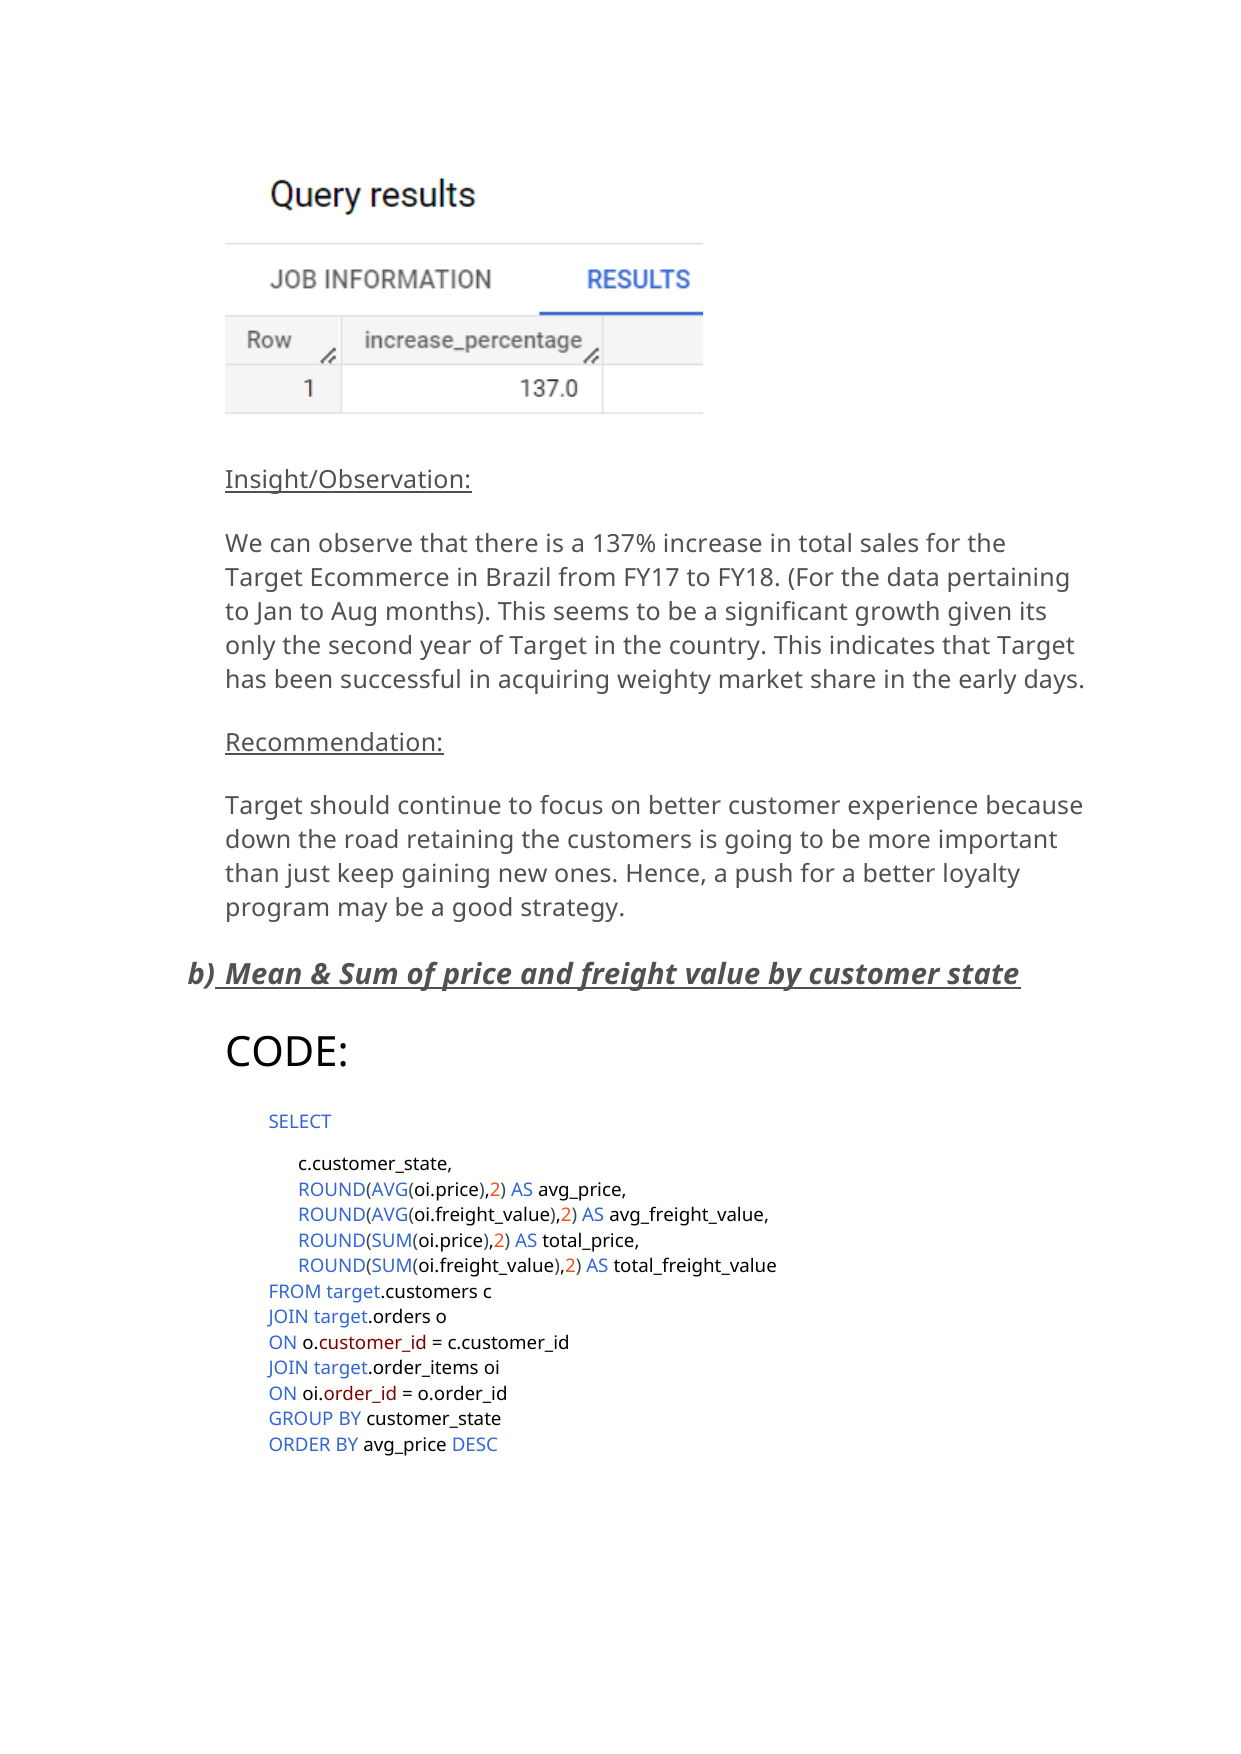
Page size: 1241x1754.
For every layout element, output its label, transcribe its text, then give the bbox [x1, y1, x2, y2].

text JOIN target.orders o [239, 1303, 1090, 1329]
text CODE: [225, 1022, 1090, 1079]
text ON o.customer_id = c.customer_id [239, 1329, 1090, 1354]
text ROUND(SUM(oi.price),2) AS total_price, [150, 1227, 1090, 1252]
picture [225, 150, 704, 433]
text FROM target.customers c [239, 1278, 1090, 1303]
text Recommendation: [225, 725, 1090, 759]
list Mean & Sum of price and freight value by customer state [187, 953, 1090, 993]
text GROUP BY customer_state [239, 1406, 1090, 1431]
text Target should continue to focus on better customer experience because down the road retaining the customers is going to be more important than just keep gaining new ones. Hence, a push for a better loyalty program may be a good strategy. [225, 788, 1090, 924]
text ON oi.order_id = o.order_id [239, 1380, 1090, 1406]
text ROUND(SUM(oi.freight_value),2) AS total_freight_value [150, 1252, 1090, 1278]
text c.customer_state, [150, 1150, 1090, 1176]
text JOIN target.order_items oi [239, 1354, 1090, 1380]
text SELECT [150, 1108, 1090, 1134]
text We can observe that there is a 137% increase in total sales for the Target Ecommerce in Brazil from FY17 to FY18. (For the data pertaining to Jan to Aug months). This seems to be a significant growth given its only the second year of Target in the country. This indicates that Target has been successful in acquiring weighty market share in the early days. [225, 525, 1090, 696]
text ROUND(AVG(oi.freight_value),2) AS avg_freight_value, [150, 1201, 1090, 1227]
text ROUND(AVG(oi.price),2) AS avg_price, [150, 1176, 1090, 1201]
text Insight/Observation: [225, 462, 1090, 496]
text ORDER BY avg_price DESC [239, 1431, 1090, 1457]
